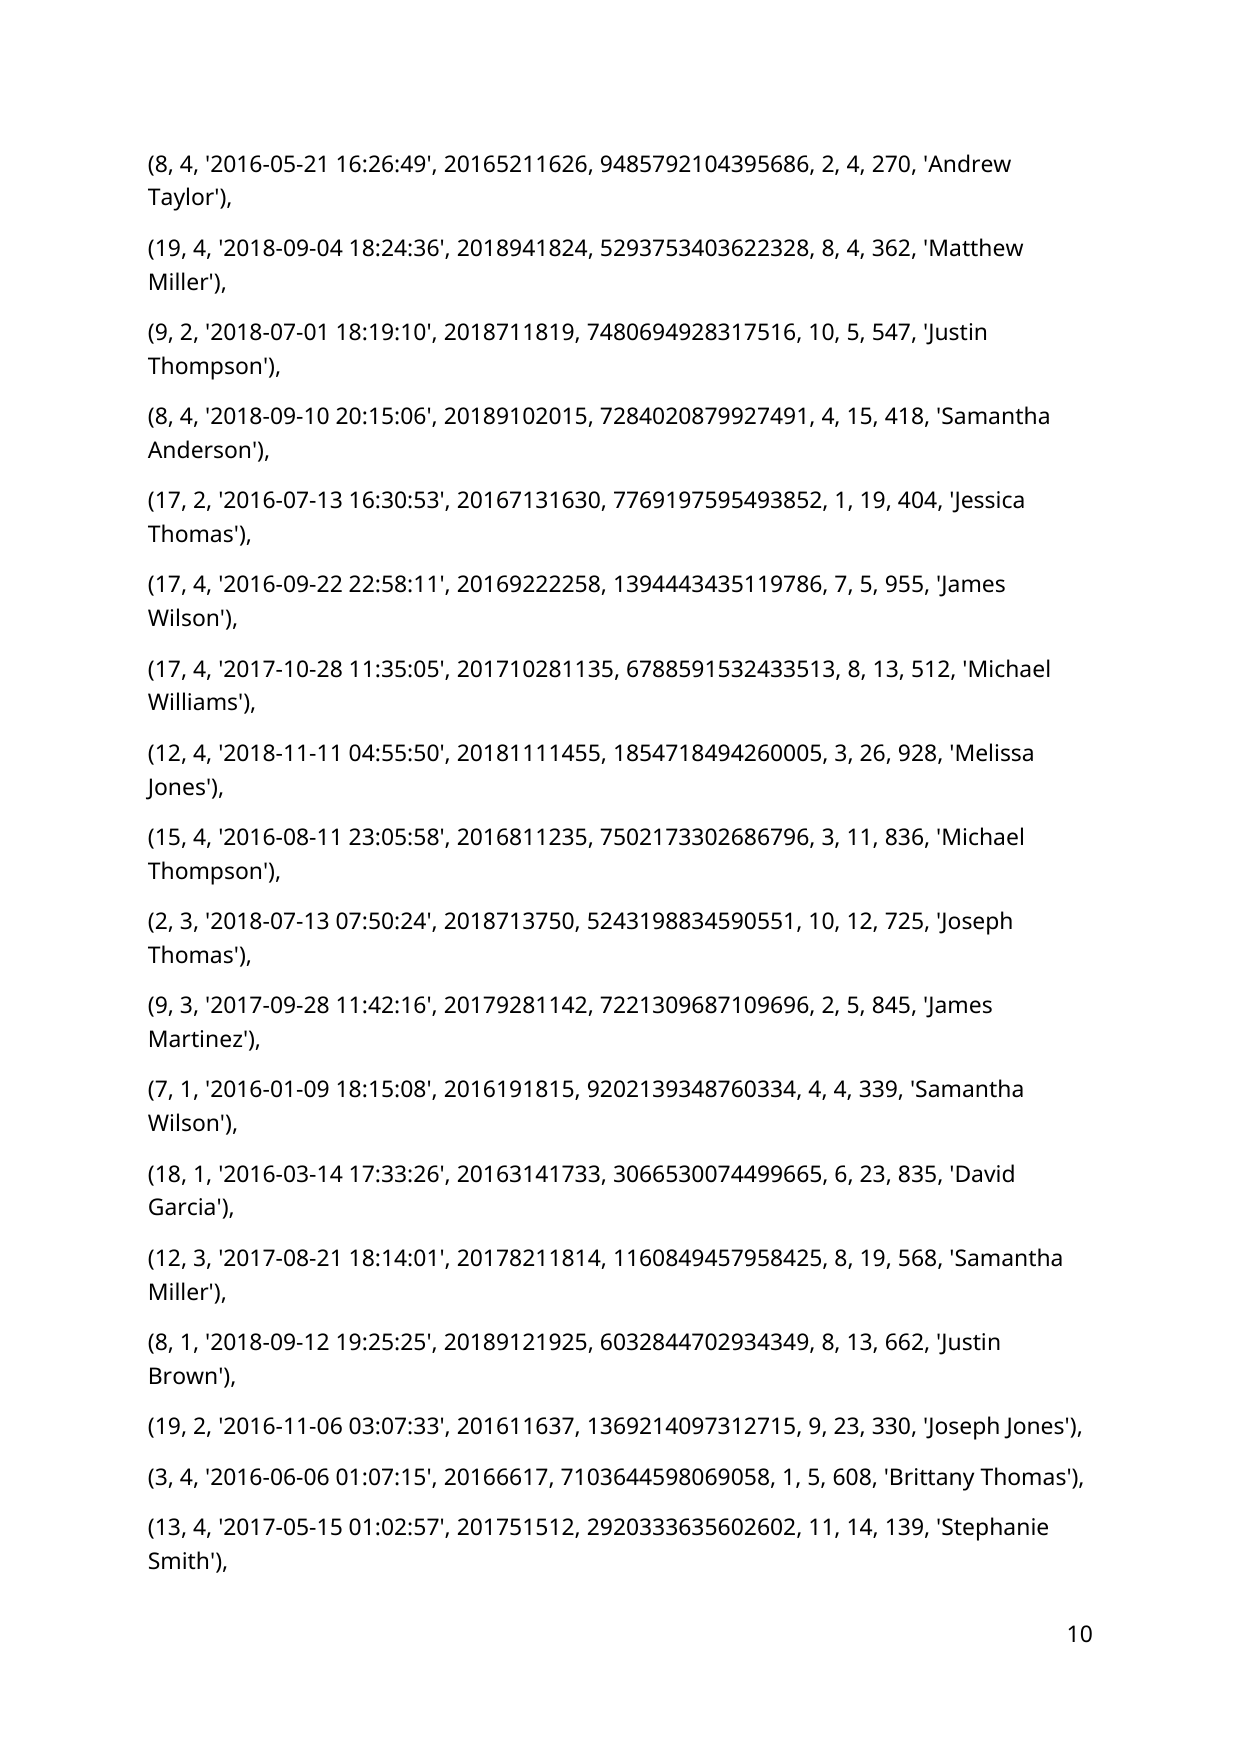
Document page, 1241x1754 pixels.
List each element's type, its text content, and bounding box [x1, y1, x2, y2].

text (17, 4, '2017-10-28 11:35:05', 201710281135, 6788591532433513, 8, 13, 512, 'Michael Williams'), [148, 653, 1093, 718]
text (12, 3, '2017-08-21 18:14:01', 20178211814, 1160849457958425, 8, 19, 568, 'Samantha Miller'), [148, 1242, 1093, 1307]
text (18, 1, '2016-03-14 17:33:26', 20163141733, 3066530074499665, 6, 23, 835, 'David Garcia'), [148, 1158, 1093, 1223]
text (9, 3, '2017-09-28 11:42:16', 20179281142, 7221309687109696, 2, 5, 845, 'James Martinez'), [148, 989, 1093, 1054]
text (12, 4, '2018-11-11 04:55:50', 20181111455, 1854718494260005, 3, 26, 928, 'Melissa Jones'), [148, 737, 1093, 802]
text (3, 4, '2016-06-06 01:07:15', 20166617, 7103644598069058, 1, 5, 608, 'Brittany Thomas'), [148, 1461, 1093, 1492]
text (19, 2, '2016-11-06 03:07:33', 201611637, 1369214097312715, 9, 23, 330, 'Joseph Jones'), [148, 1410, 1093, 1441]
text (7, 1, '2016-01-09 18:15:08', 2016191815, 9202139348760334, 4, 4, 339, 'Samantha Wilson'), [148, 1073, 1093, 1138]
text (8, 4, '2018-09-10 20:15:06', 20189102015, 7284020879927491, 4, 15, 418, 'Samantha Anderson'), [148, 400, 1093, 465]
text (9, 2, '2018-07-01 18:19:10', 2018711819, 7480694928317516, 10, 5, 547, 'Justin Thompson'), [148, 316, 1093, 381]
text (17, 4, '2016-09-22 22:58:11', 20169222258, 1394443435119786, 7, 5, 955, 'James Wilson'), [148, 568, 1093, 633]
text (13, 4, '2017-05-15 01:02:57', 201751512, 2920333635602602, 11, 14, 139, 'Stephanie Smith'), [148, 1511, 1093, 1576]
text (8, 4, '2016-05-21 16:26:49', 20165211626, 9485792104395686, 2, 4, 270, 'Andrew Taylor'), [148, 148, 1093, 213]
text (17, 2, '2016-07-13 16:30:53', 20167131630, 7769197595493852, 1, 19, 404, 'Jessica Thomas'), [148, 484, 1093, 549]
text (19, 4, '2018-09-04 18:24:36', 2018941824, 5293753403622328, 8, 4, 362, 'Matthew Miller'), [148, 232, 1093, 297]
text (8, 1, '2018-09-12 19:25:25', 20189121925, 6032844702934349, 8, 13, 662, 'Justin Brown'), [148, 1326, 1093, 1391]
text (2, 3, '2018-07-13 07:50:24', 2018713750, 5243198834590551, 10, 12, 725, 'Joseph Thomas'), [148, 905, 1093, 970]
text (15, 4, '2016-08-11 23:05:58', 2016811235, 7502173302686796, 3, 11, 836, 'Michael Thompson'), [148, 821, 1093, 886]
